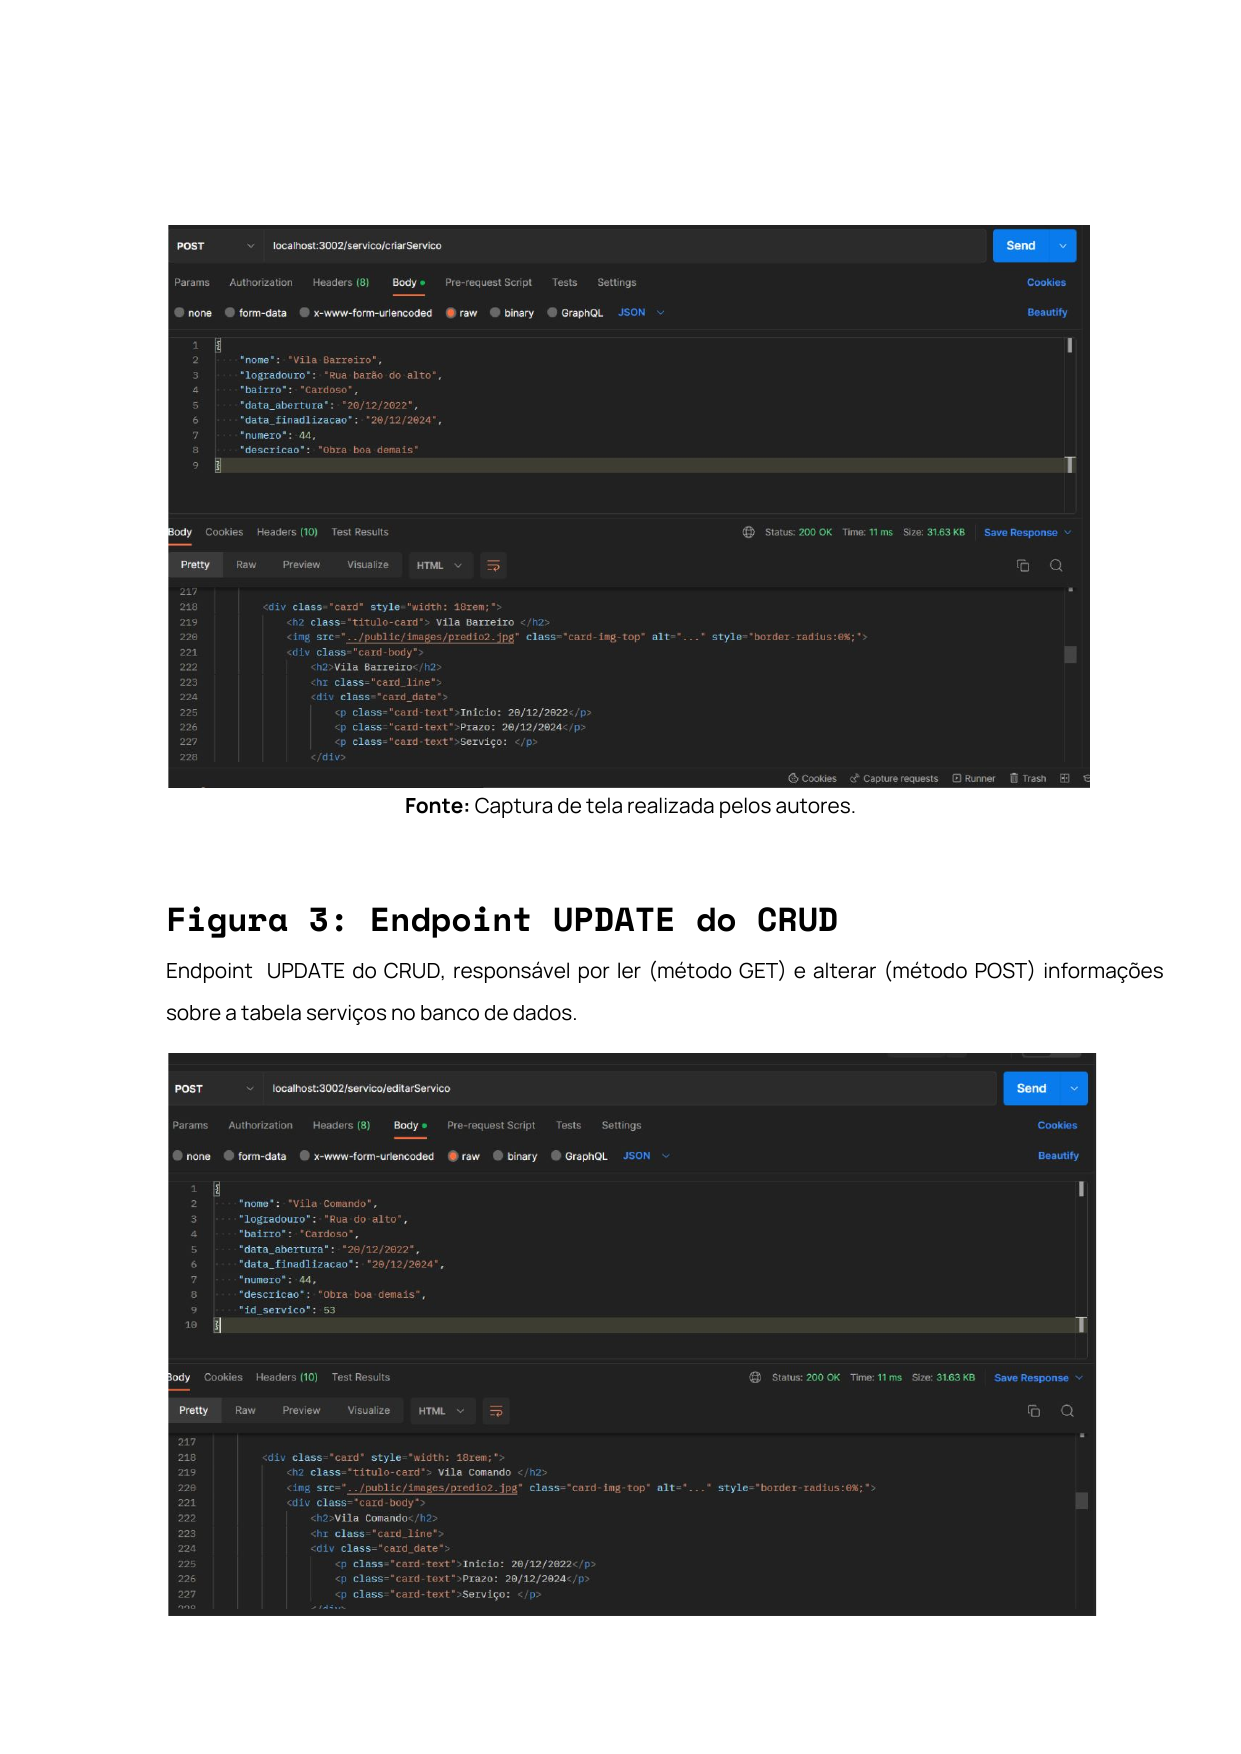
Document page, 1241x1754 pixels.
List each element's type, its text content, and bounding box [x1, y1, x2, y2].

text Endpoint UPDATE do CRUD, responsável por ler (método GET) e alterar (método POST) informações sobre a tabela serviços no banco de dados. [166, 956, 1165, 1027]
text Fonte: Captura de tela realizada pelos autores. [168, 791, 1165, 820]
subtitle Figura 3: Endpoint UPDATE do CRUD [166, 894, 1165, 943]
picture [168, 1053, 1097, 1616]
picture [168, 225, 1090, 788]
